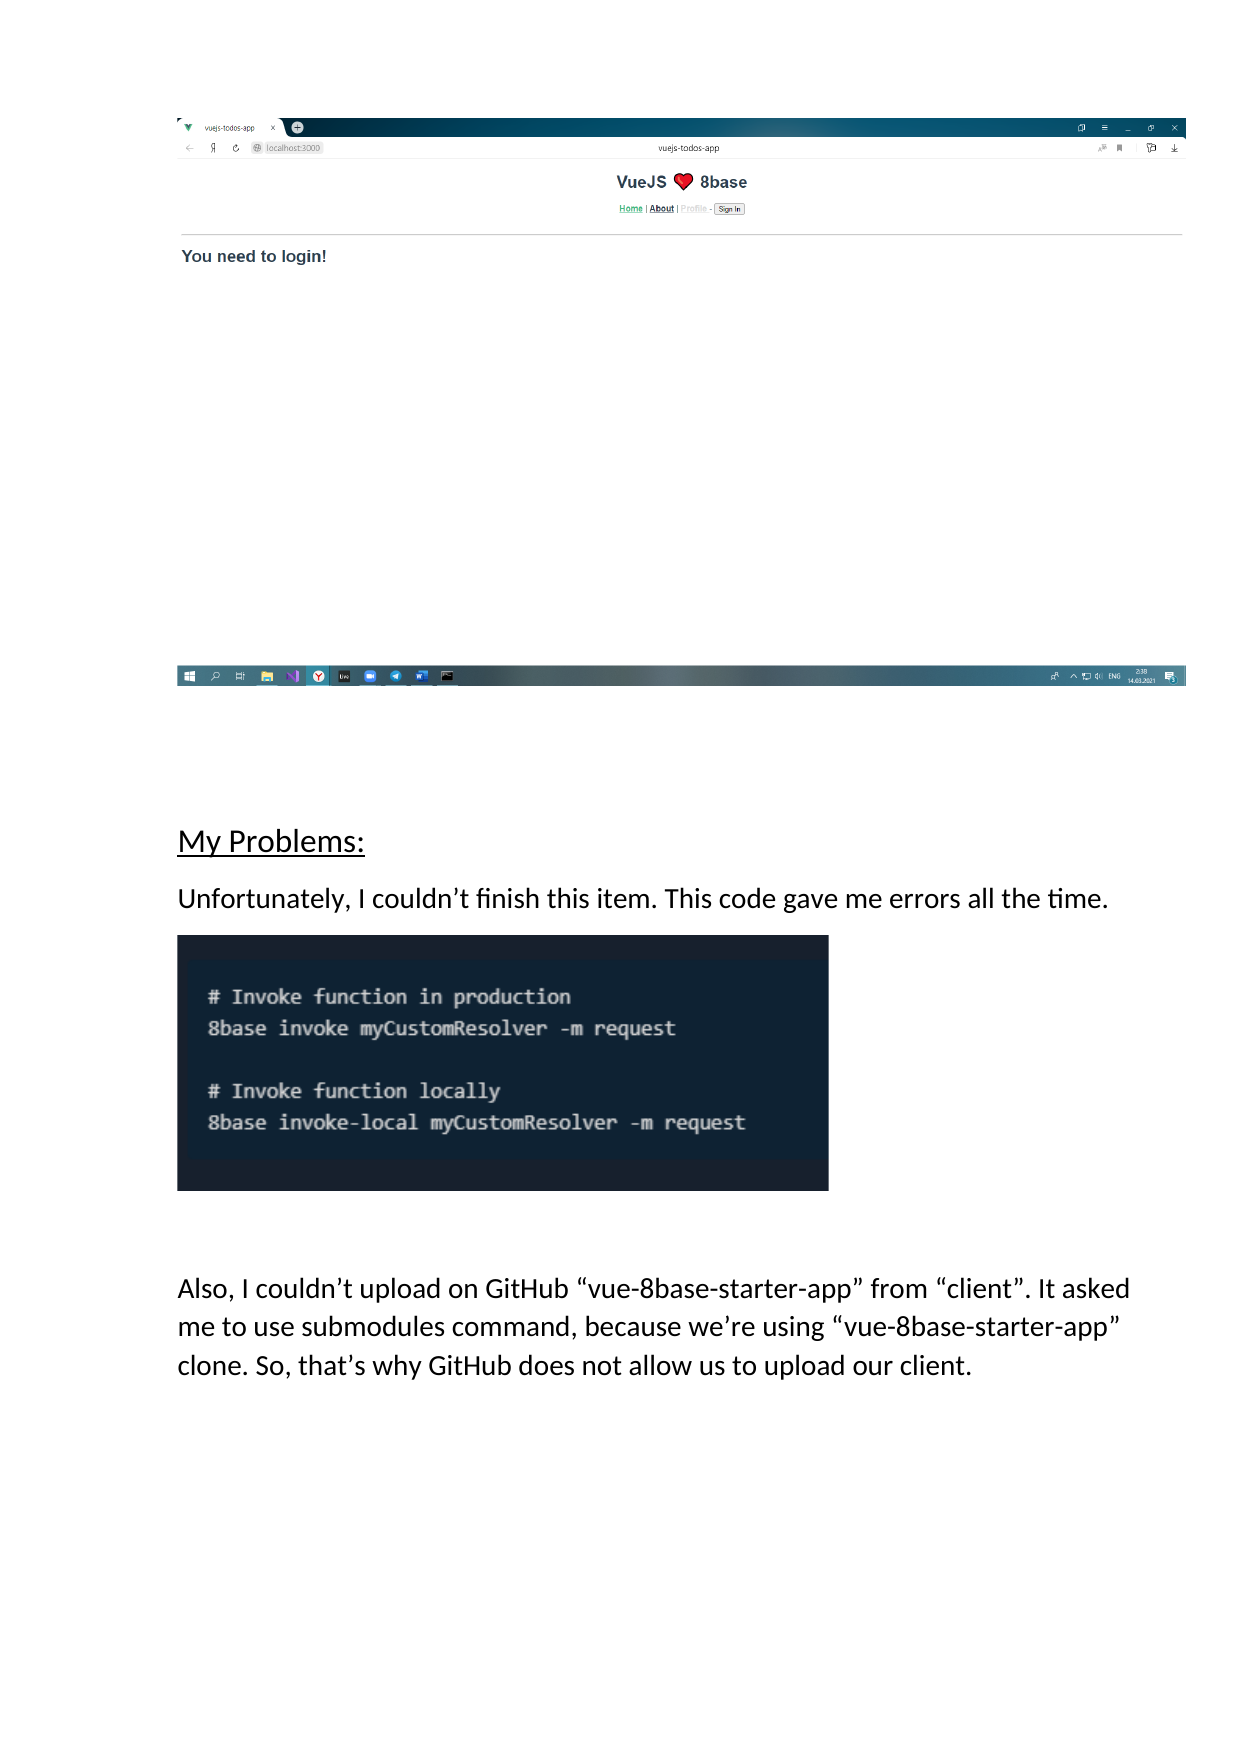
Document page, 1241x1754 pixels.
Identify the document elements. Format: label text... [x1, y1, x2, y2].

text Also, I couldn’t upload on GitHub “vue-8base-starter-app” from “client”. It asked me to use submodules command, because we’re using “vue-8base-starter-app” clone. So, that’s why GitHub does not allow us to upload our client. [177, 1270, 1152, 1382]
picture [177, 935, 829, 1191]
picture [177, 118, 1186, 686]
text My Problems: [177, 820, 1152, 861]
text Unfortunately, I couldn’t finish this item. This code gave me errors all the time. [177, 881, 1152, 916]
picture [292, 122, 303, 133]
